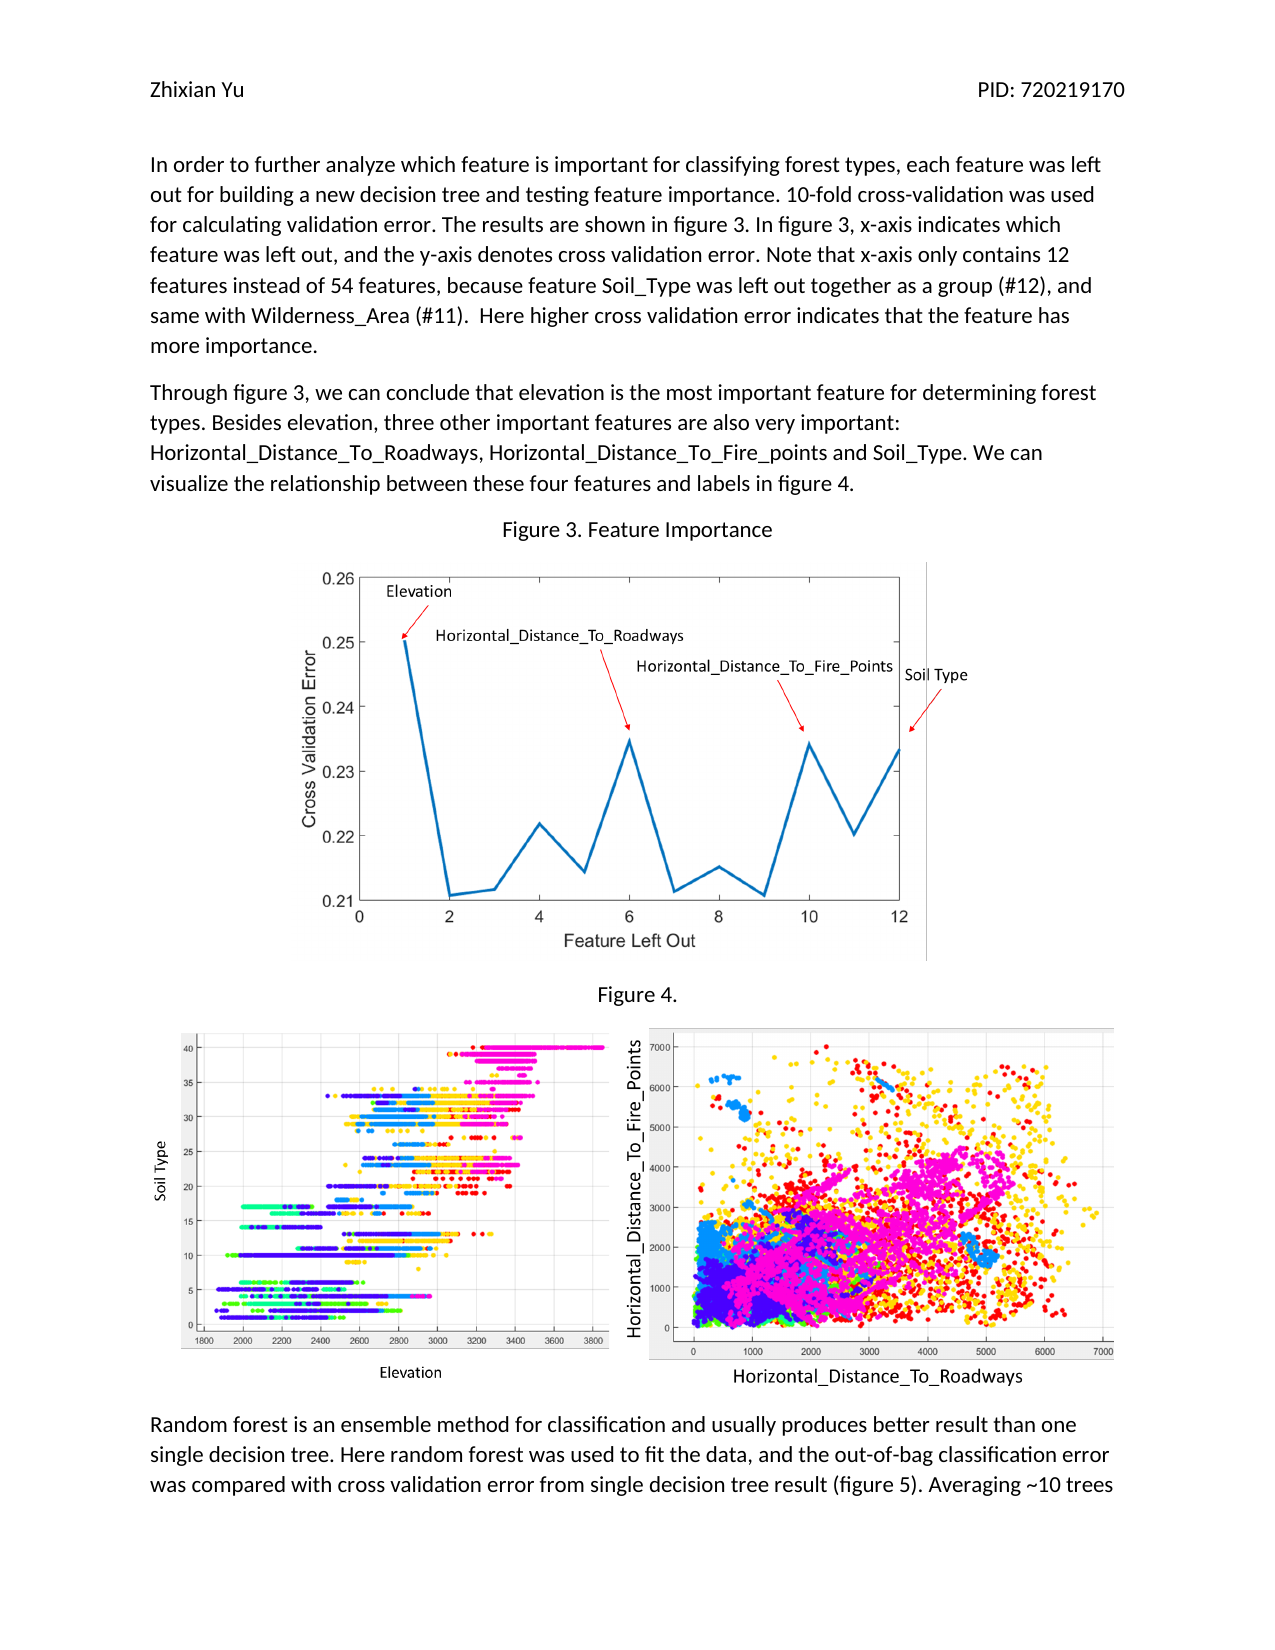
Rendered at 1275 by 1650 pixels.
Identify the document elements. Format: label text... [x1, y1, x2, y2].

text In order to further analyze which feature is important for classifying forest types, each feature was left out for building a new decision tree and testing feature importance. 10-fold cross-validation was used for calculating validation error. The results are shown in figure 3. In figure 3, x-axis indicates which feature was left out, and the y-axis denotes cross validation error. Note that x-axis only contains 12 features instead of 54 features, because feature Soil_Type was left out together as a group (#12), and same with Wilderness_Area (#11). Here higher cross validation error indicates that the feature has more importance. [150, 150, 1125, 359]
picture [150, 1033, 610, 1392]
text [150, 1410, 1125, 1498]
picture [614, 1026, 1114, 1392]
text Through figure 3, we can conclude that elevation is the most important feature for determining forest types. Besides elevation, three other important features are also very important: Horizontal_Distance_To_Roadways, Horizontal_Distance_To_Fire_points and Soil_Type. We can visualize the relationship between these four features and labels in figure 4. [150, 378, 1125, 497]
text Figure 4. [150, 980, 1125, 1008]
picture [291, 562, 984, 961]
text Figure 3. Feature Importance [150, 516, 1125, 544]
